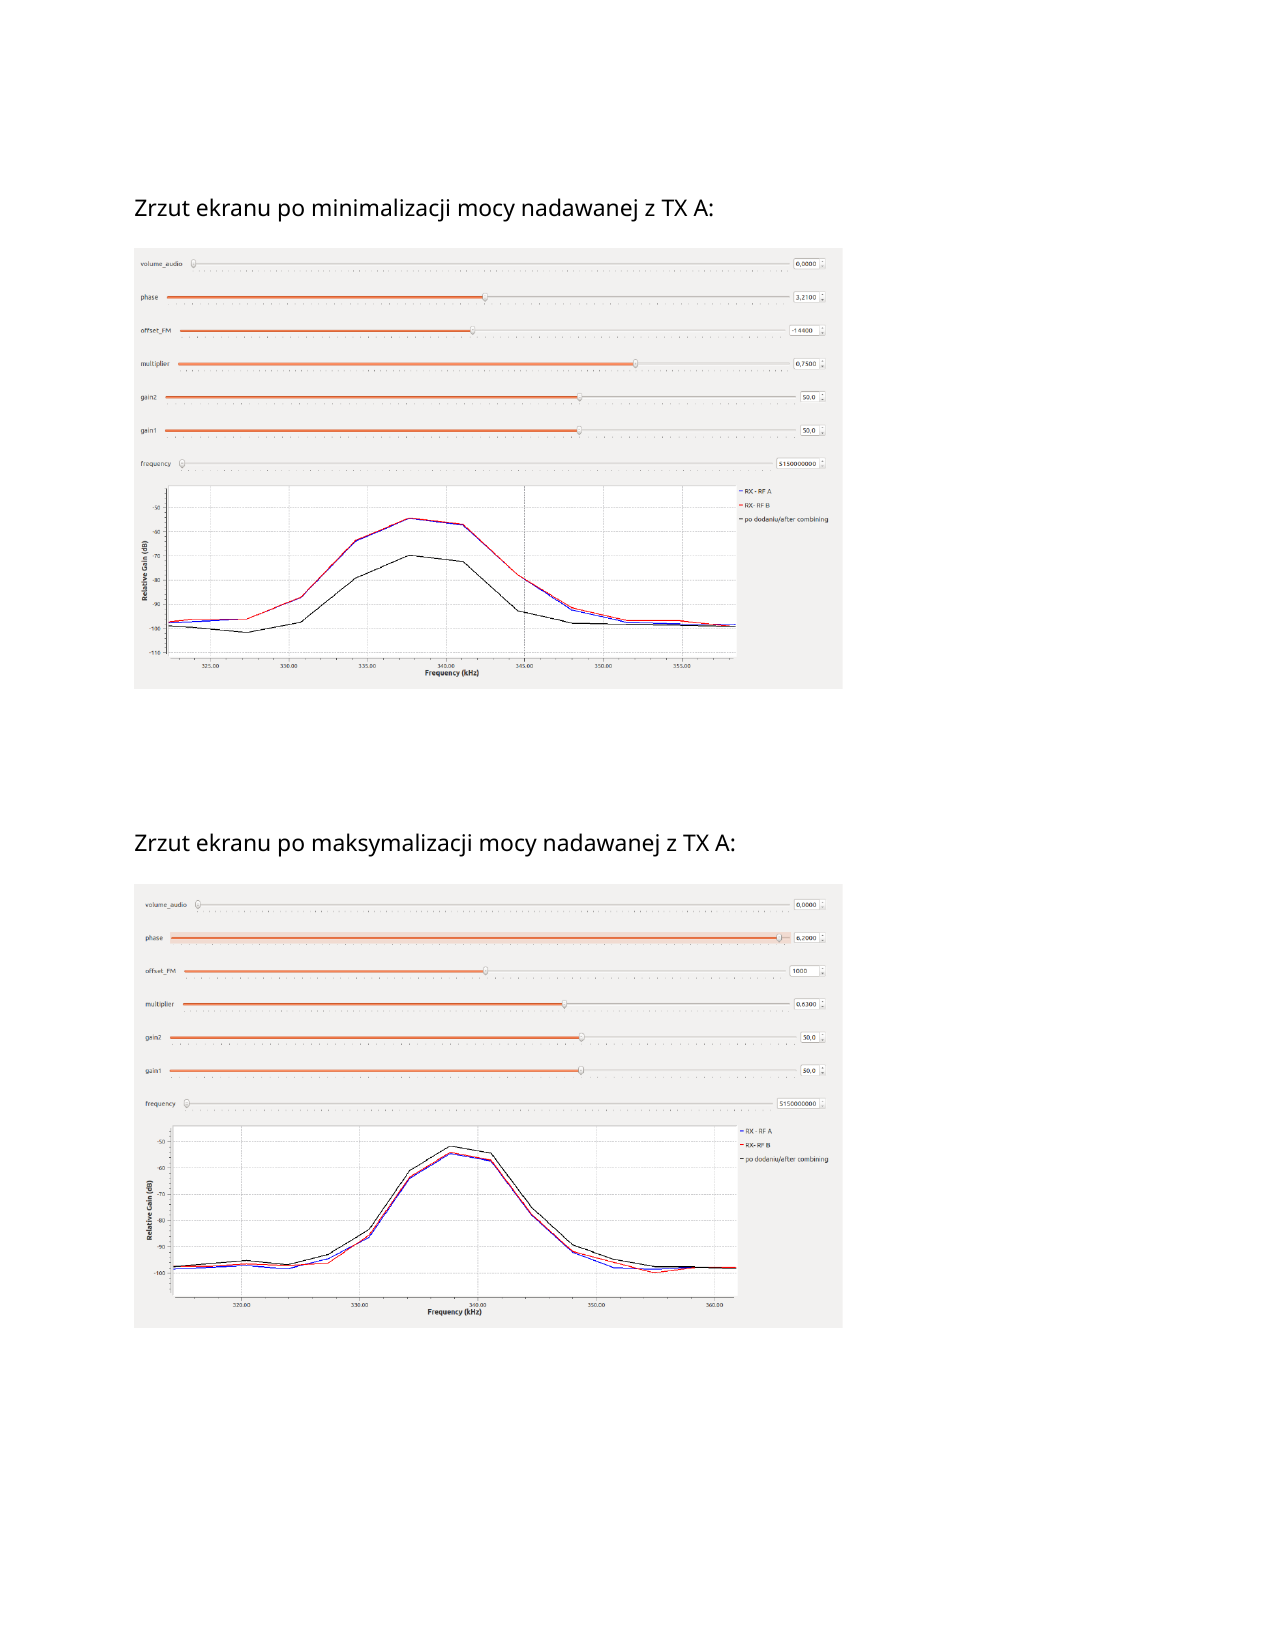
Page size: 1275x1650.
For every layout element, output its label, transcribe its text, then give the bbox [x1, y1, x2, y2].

list Zrzut ekranu po minimalizacji mocy nadawanej z TX A: [134, 191, 1122, 223]
picture [134, 884, 843, 1328]
list Zrzut ekranu po maksymalizacji mocy nadawanej z TX A: [134, 827, 1122, 858]
picture [134, 248, 843, 689]
